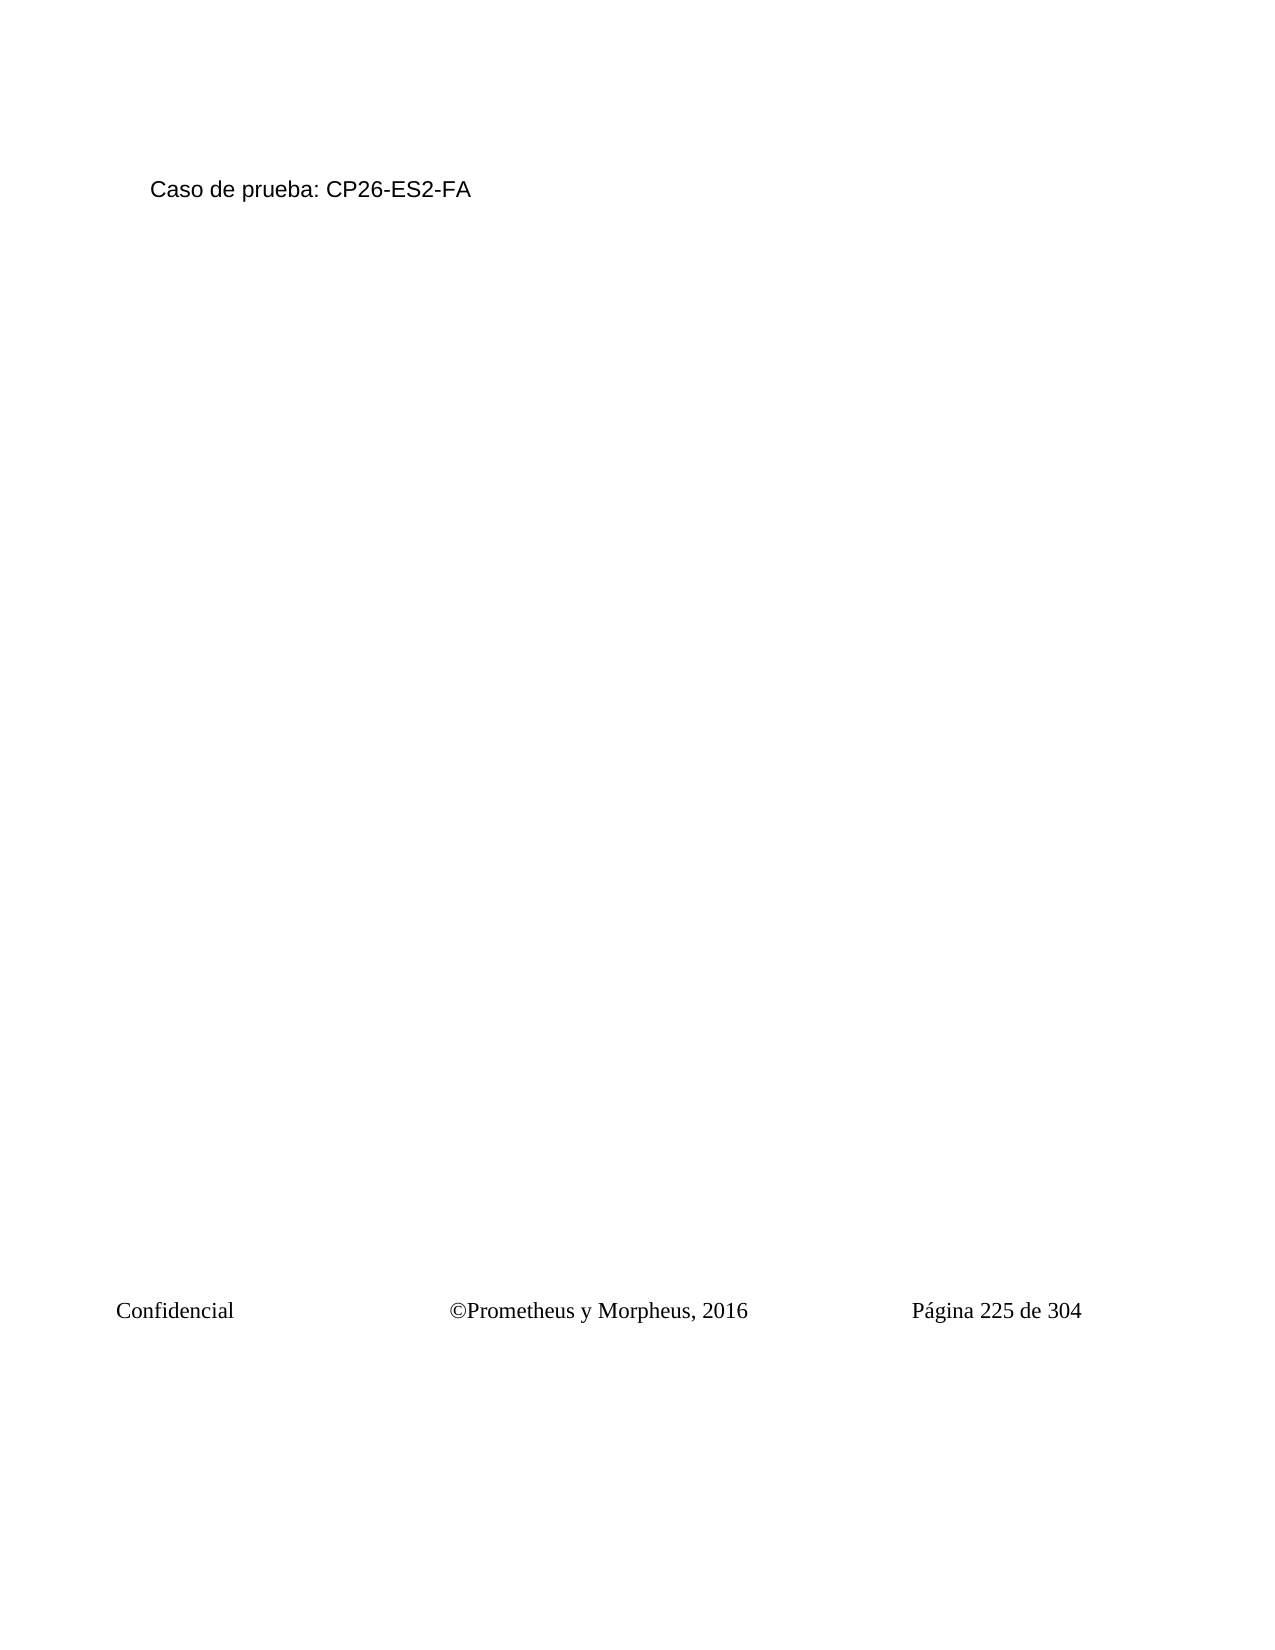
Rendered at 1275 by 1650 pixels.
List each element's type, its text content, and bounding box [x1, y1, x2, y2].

subtitle Caso de prueba: CP26-ES2-FA [150, 176, 1125, 203]
